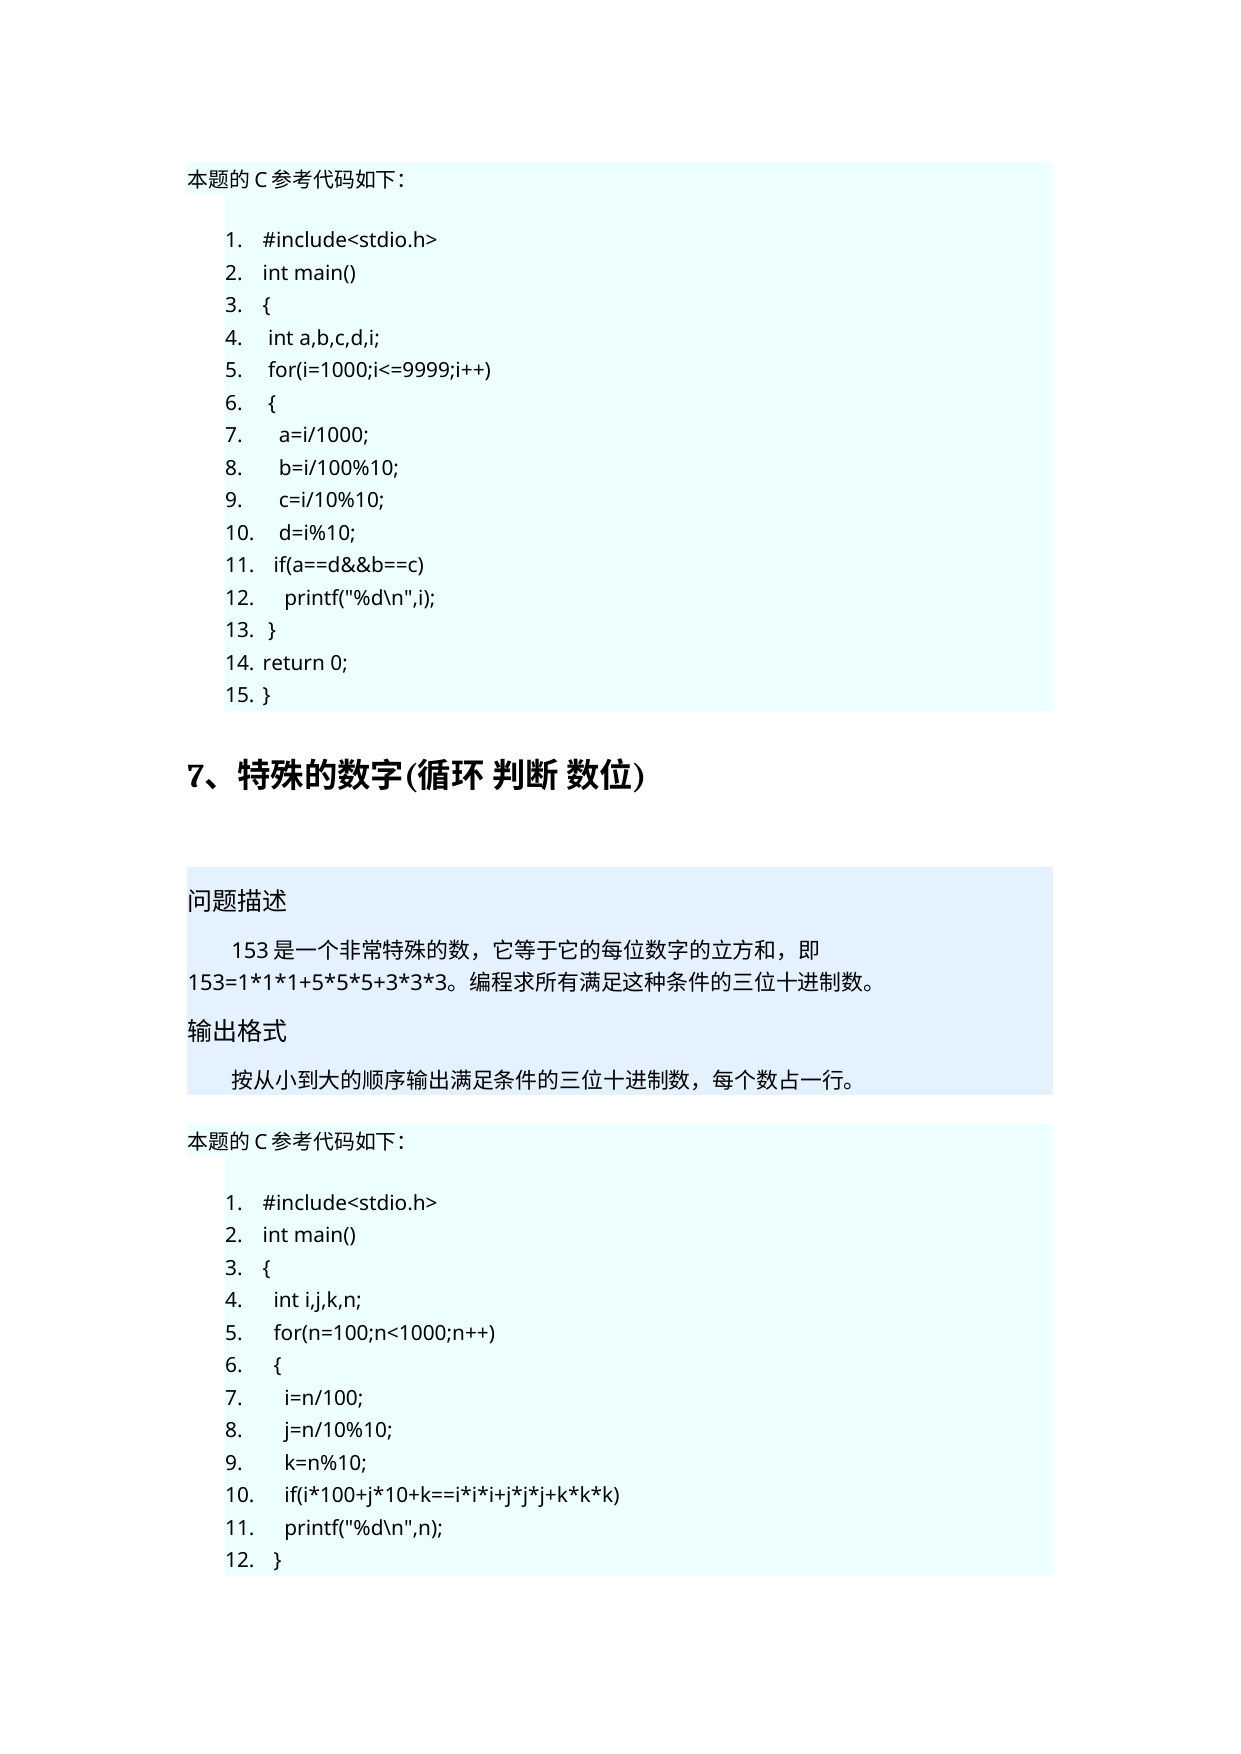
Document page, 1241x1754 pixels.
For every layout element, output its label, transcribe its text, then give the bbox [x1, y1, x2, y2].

list j=n/10%10; [225, 1413, 1053, 1446]
text 问题描述 [187, 867, 1053, 932]
text 153是一个非常特殊的数，它等于它的每位数字的立方和，即153=1*1*1+5*5*5+3*3*3。编程求所有满足这种条件的三位十进制数。 [187, 932, 1053, 997]
list return 0; [225, 646, 1053, 679]
list a=i/1000; [225, 419, 1053, 451]
list int main() [225, 1218, 1053, 1251]
list if(i*100+j*10+k==i*i*i+j*j*j+k*k*k) [225, 1478, 1053, 1511]
list int a,b,c,d,i; [225, 321, 1053, 354]
list c=i/10%10; [225, 484, 1053, 516]
list } [225, 614, 1053, 646]
list int main() [225, 256, 1053, 289]
list { [225, 289, 1053, 321]
list int i,j,k,n; [225, 1283, 1053, 1316]
list printf("%d\n",i); [225, 581, 1053, 614]
list if(a==d&&b==c) [225, 549, 1053, 581]
list d=i%10; [225, 516, 1053, 549]
list { [225, 1348, 1053, 1381]
list for(i=1000;i<=9999;i++) [225, 354, 1053, 386]
list { [225, 1251, 1053, 1283]
list } [225, 679, 1053, 711]
text 按从小到大的顺序输出满足条件的三位十进制数，每个数占一行。 [187, 1062, 1053, 1095]
subtitle 7、特殊的数字(循环 判断 数位) [187, 740, 1053, 805]
list #include<stdio.h> [225, 224, 1053, 256]
list printf("%d\n",n); [225, 1511, 1053, 1543]
text 本题的C参考代码如下： [187, 162, 1053, 194]
list k=n%10; [225, 1446, 1053, 1478]
list for(n=100;n<1000;n++) [225, 1316, 1053, 1348]
list i=n/100; [225, 1381, 1053, 1413]
list #include<stdio.h> [225, 1186, 1053, 1218]
list } [225, 1543, 1053, 1576]
list { [225, 386, 1053, 419]
list b=i/100%10; [225, 451, 1053, 484]
text 本题的C参考代码如下： [187, 1124, 1053, 1157]
text 输出格式 [187, 997, 1053, 1062]
